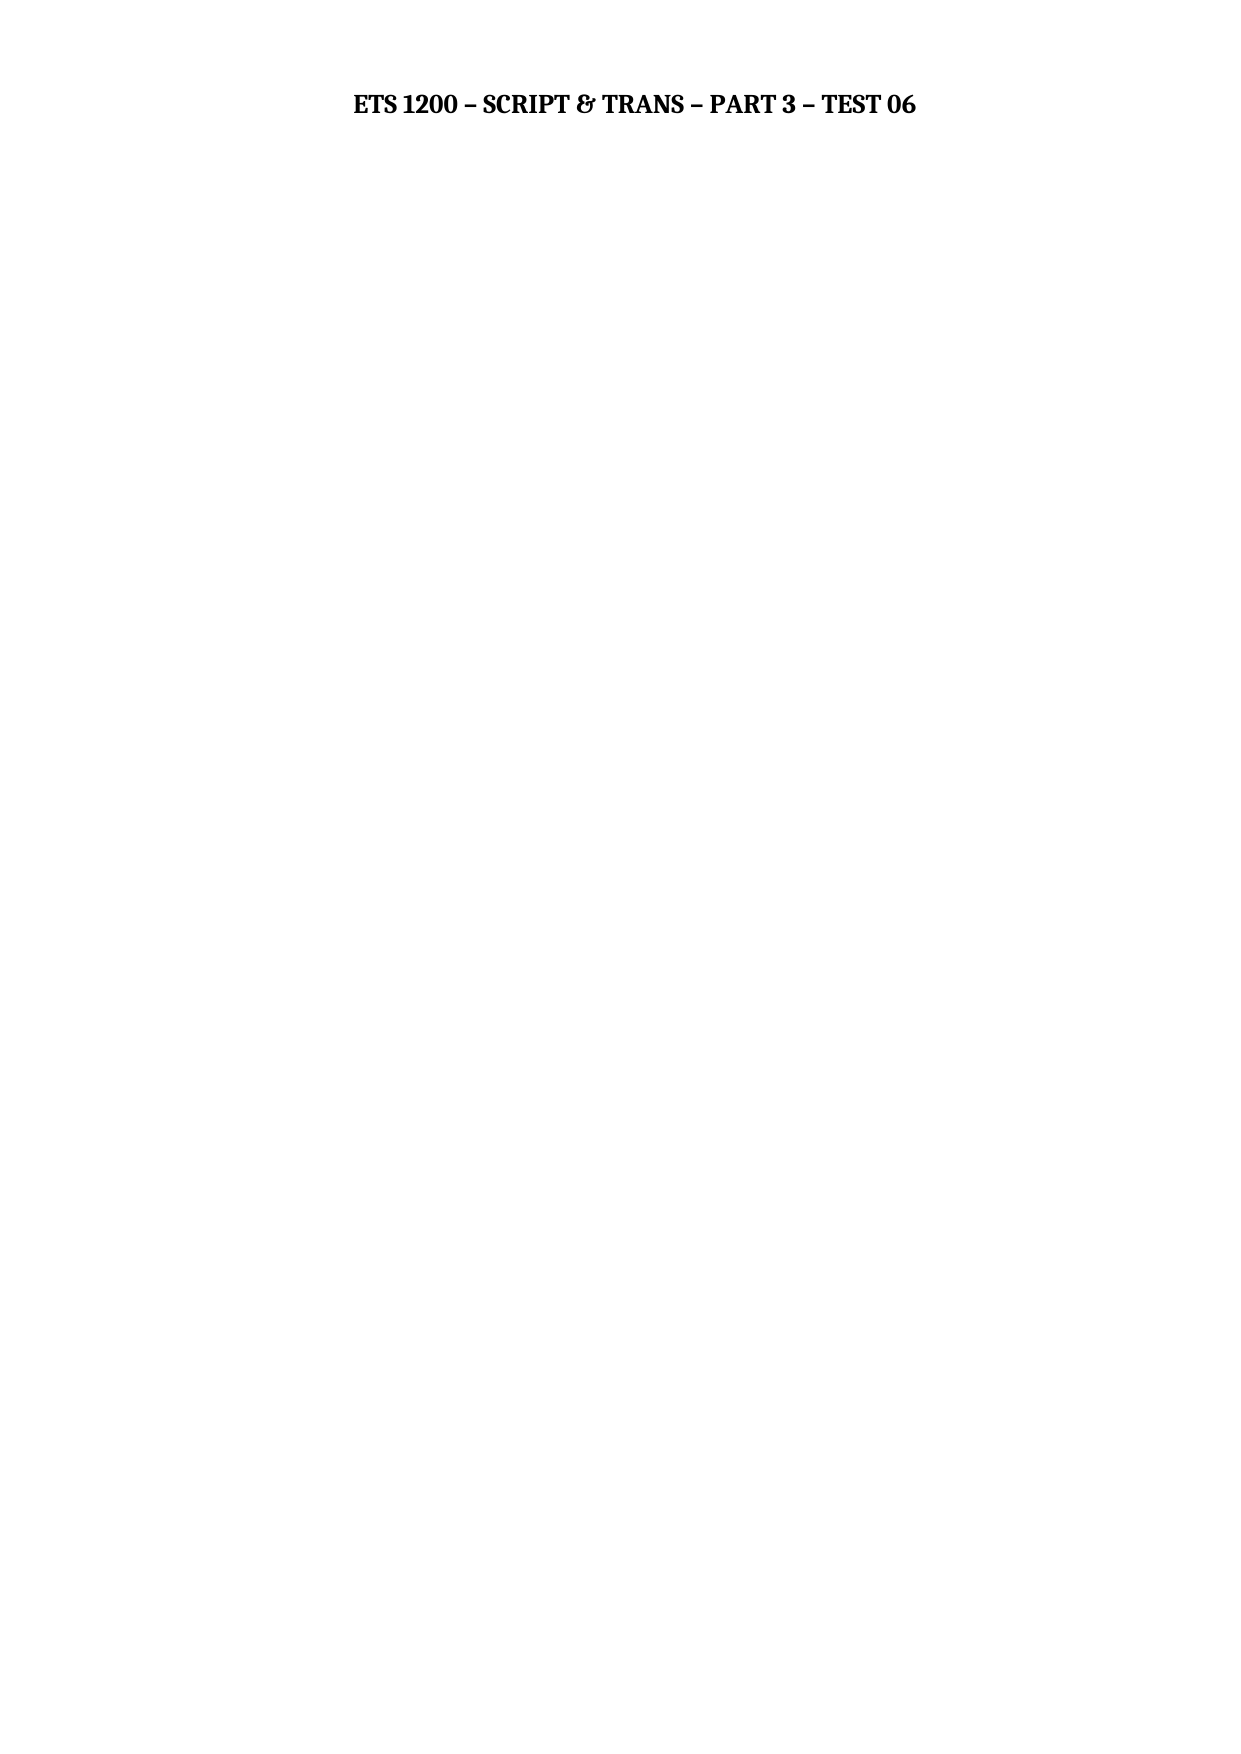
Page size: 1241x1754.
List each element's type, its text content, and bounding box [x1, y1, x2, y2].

text ETS 1200 – SCRIPT & TRANS – PART 3 – TEST 06 [118, 89, 1152, 120]
